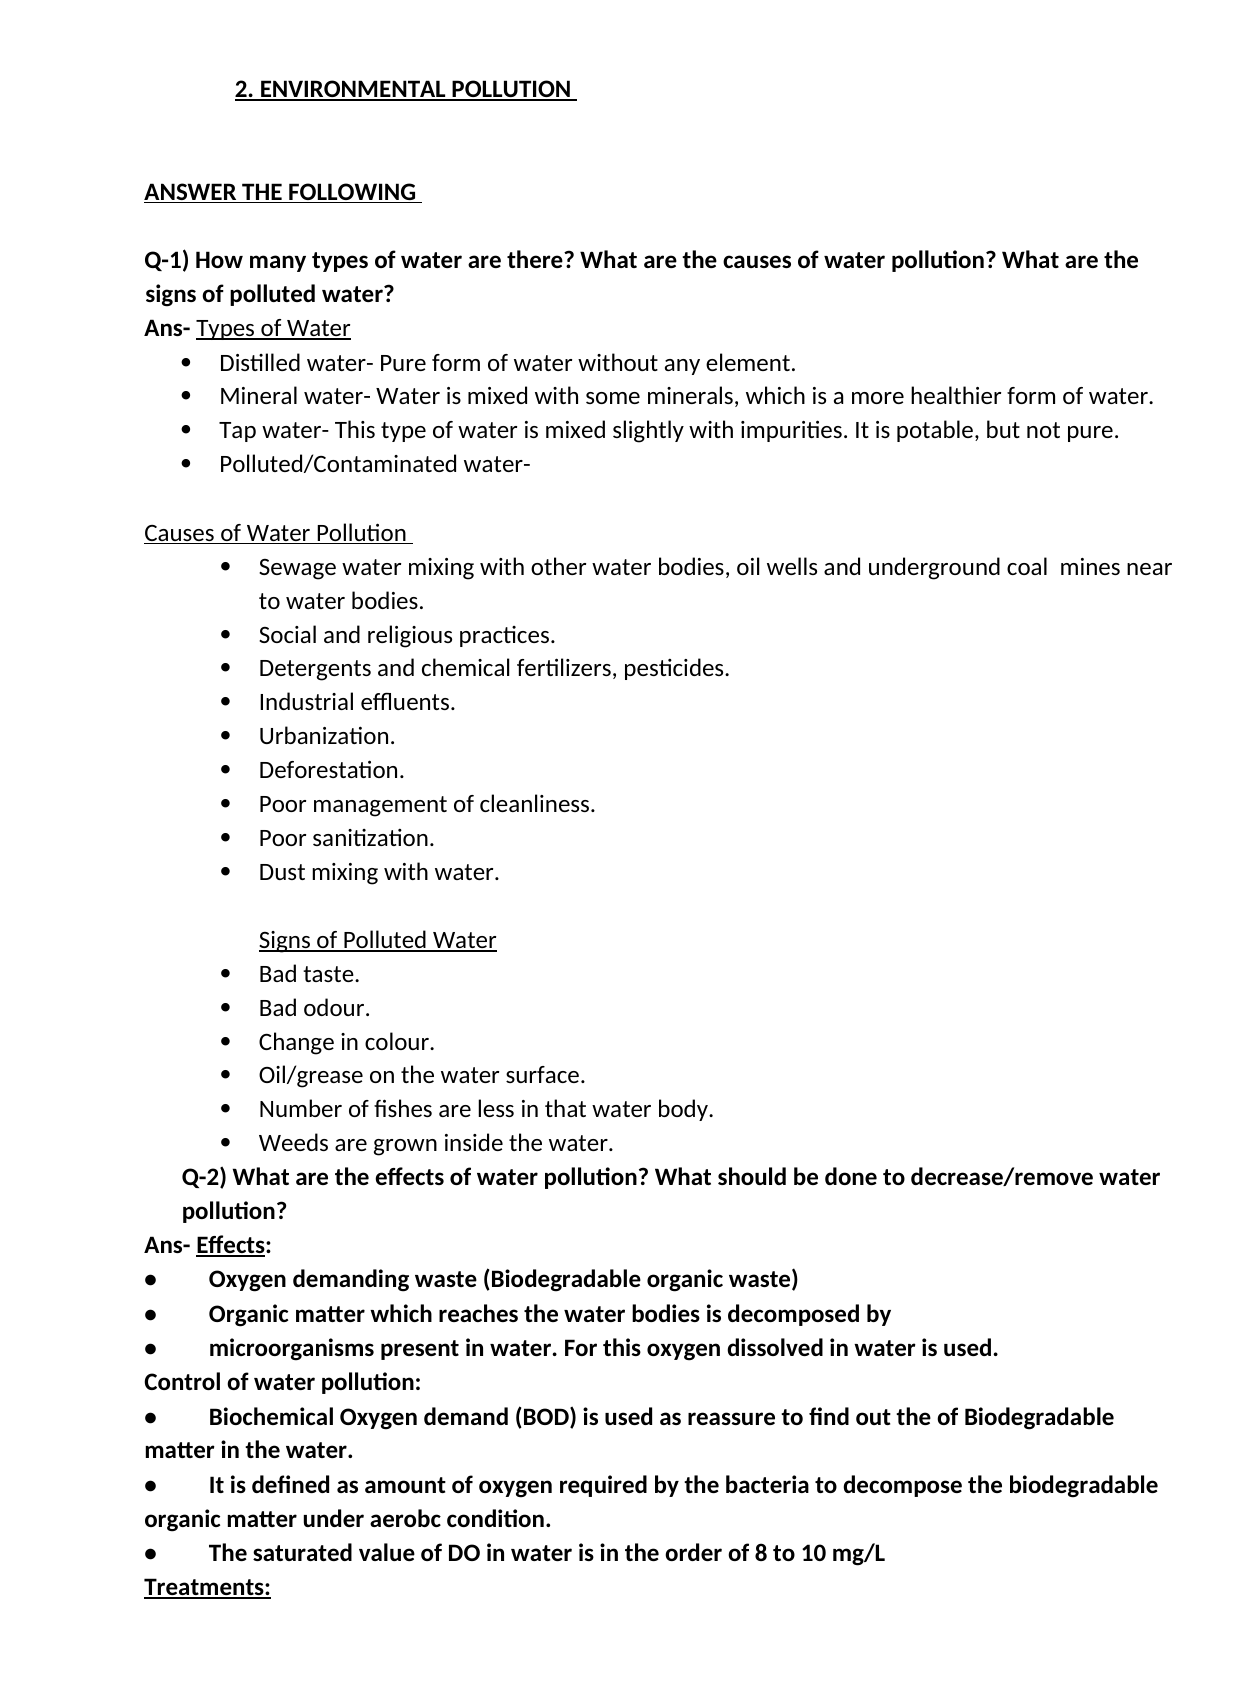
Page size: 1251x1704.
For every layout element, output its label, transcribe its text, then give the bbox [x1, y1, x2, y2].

list Weeds are grown inside the water. [221, 1127, 1174, 1158]
list Sewage water mixing with other water bodies, oil wells and underground coal mines near to water bodies. [221, 551, 1174, 615]
text • It is defined as amount of oxygen required by the bacteria to decompose the biodegradable organic matter under aerobc condition. [144, 1469, 1174, 1533]
list Poor sanitization. [221, 822, 1174, 852]
text • microorganisms present in water. For this oxygen dissolved in water is used. [144, 1332, 1174, 1363]
list Oil/grease on the water surface. [221, 1060, 1174, 1090]
text • Biochemical Oxygen demand (BOD) is used as reassure to find out the of Biodegradable matter in the water. [144, 1401, 1174, 1465]
list Change in colour. [221, 1026, 1174, 1056]
text Control of water pollution: [144, 1366, 1174, 1397]
text Q-1) How many types of water are there? What are the causes of water pollution? What are the signs of polluted water? [144, 244, 1174, 309]
list Dust mixing with water. [221, 856, 1174, 886]
list Bad odour. [221, 992, 1174, 1022]
text Ans- Effects: [144, 1229, 1174, 1260]
text 2. ENVIRONMENTAL POLLUTION [144, 73, 1174, 103]
list Number of fishes are less in that water body. [221, 1093, 1174, 1124]
list Distilled water- Pure form of water without any element. [182, 347, 1174, 377]
list Bad taste. [221, 958, 1174, 989]
list Deforestation. [221, 754, 1174, 785]
list Urbanization. [221, 720, 1174, 751]
text Treatments: [144, 1571, 1174, 1602]
list Mineral water- Water is mixed with some minerals, which is a more healthier form of water. [182, 381, 1174, 411]
list Social and religious practices. [221, 619, 1174, 649]
list Q-2) What are the effects of water pollution? What should be done to decrease/remove water pollution? [182, 1161, 1174, 1226]
list Industrial effluents. [221, 686, 1174, 717]
text • Organic matter which reaches the water bodies is decomposed by [144, 1298, 1174, 1328]
list Detergents and chemical fertilizers, pesticides. [221, 653, 1174, 683]
text ANSWER THE FOLLOWING [144, 176, 1174, 206]
text Causes of Water Pollution [144, 517, 1174, 547]
list Tap water- This type of water is mixed slightly with impurities. It is potable, but not pure. [182, 414, 1174, 445]
text • Oxygen demanding waste (Biodegradable organic waste) [144, 1264, 1174, 1294]
list Signs of Polluted Water [259, 924, 1174, 955]
list Poor management of cleanliness. [221, 788, 1174, 818]
list Polluted/Contaminated water- [182, 448, 1174, 479]
text • The saturated value of DO in water is in the order of 8 to 10 mg/L [144, 1537, 1174, 1567]
text Ans- Types of Water [144, 312, 1174, 343]
